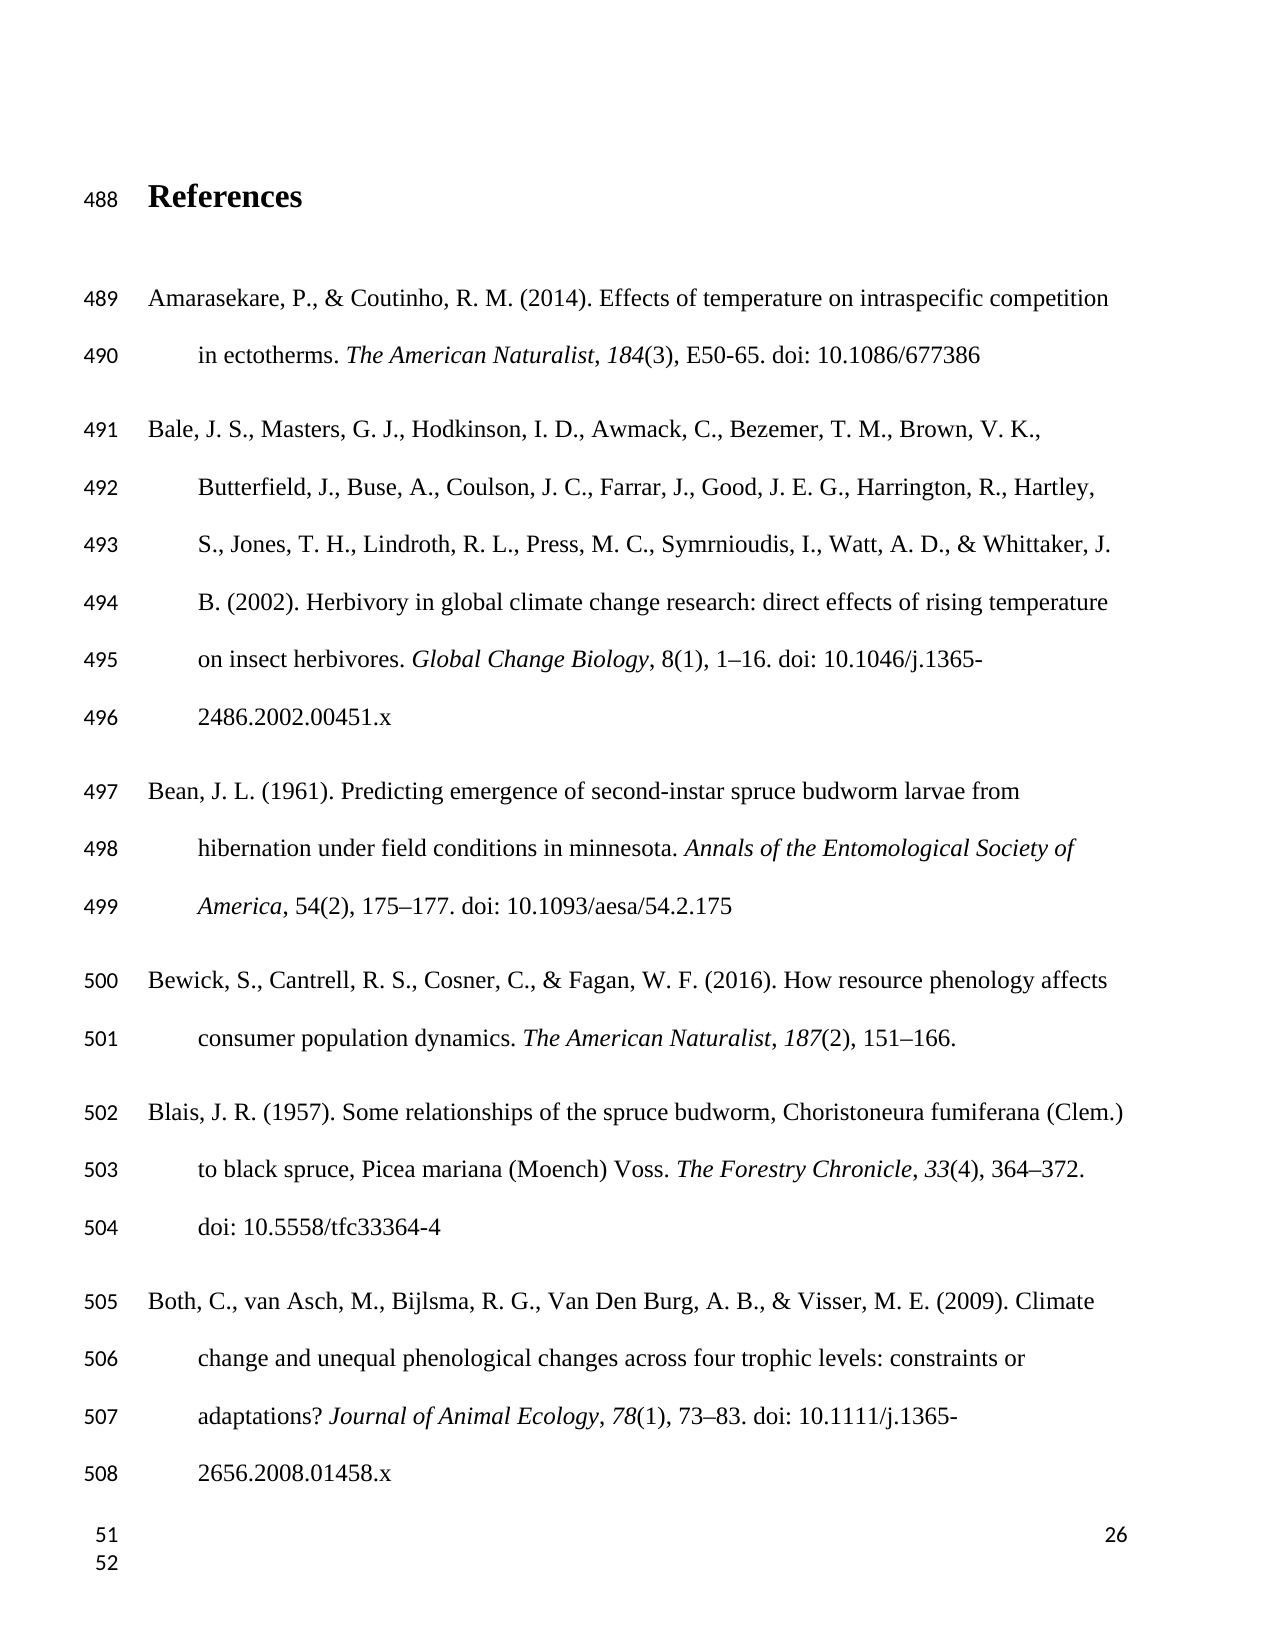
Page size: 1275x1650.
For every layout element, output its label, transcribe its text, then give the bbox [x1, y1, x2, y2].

text Bewick, S., Cantrell, R. S., Cosner, C., & Fagan, W. F. (2016). How resource phenology affects consumer population dynamics. The American Naturalist, 187(2), 151–166. [148, 965, 1127, 1051]
text Bean, J. L. (1961). Predicting emergence of second-instar spruce budworm larvae from hibernation under field conditions in minnesota. Annals of the Entomological Society of America, 54(2), 175–177. doi: 10.1093/aesa/54.2.175 [148, 776, 1127, 920]
subtitle References [148, 177, 1127, 215]
text Both, C., van Asch, M., Bijlsma, R. G., Van Den Burg, A. B., & Visser, M. E. (2009). Climate change and unequal phenological changes across four trophic levels: constraints or adaptations? Journal of Animal Ecology, 78(1), 73–83. doi: 10.1111/j.1365-2656.2008.01458.x [148, 1286, 1127, 1487]
text Blais, J. R. (1957). Some relationships of the spruce budworm, Choristoneura fumiferana (Clem.) to black spruce, Picea mariana (Moench) Voss. The Forestry Chronicle, 33(4), 364–372. doi: 10.5558/tfc33364-4 [148, 1097, 1127, 1241]
text Bale, J. S., Masters, G. J., Hodkinson, I. D., Awmack, C., Bezemer, T. M., Brown, V. K., Butterfield, J., Buse, A., Coulson, J. C., Farrar, J., Good, J. E. G., Harrington, R., Hartley, S., Jones, T. H., Lindroth, R. L., Press, M. C., Symrnioudis, I., Watt, A. D., & Whittaker, J. B. (2002). Herbivory in global climate change research: direct effects of rising temperature on insect herbivores. Global Change Biology, 8(1), 1–16. doi: 10.1046/j.1365-2486.2002.00451.x [148, 414, 1127, 731]
text Amarasekare, P., & Coutinho, R. M. (2014). Effects of temperature on intraspecific competition in ectotherms. The American Naturalist, 184(3), E50-65. doi: 10.1086/677386 [148, 283, 1127, 369]
